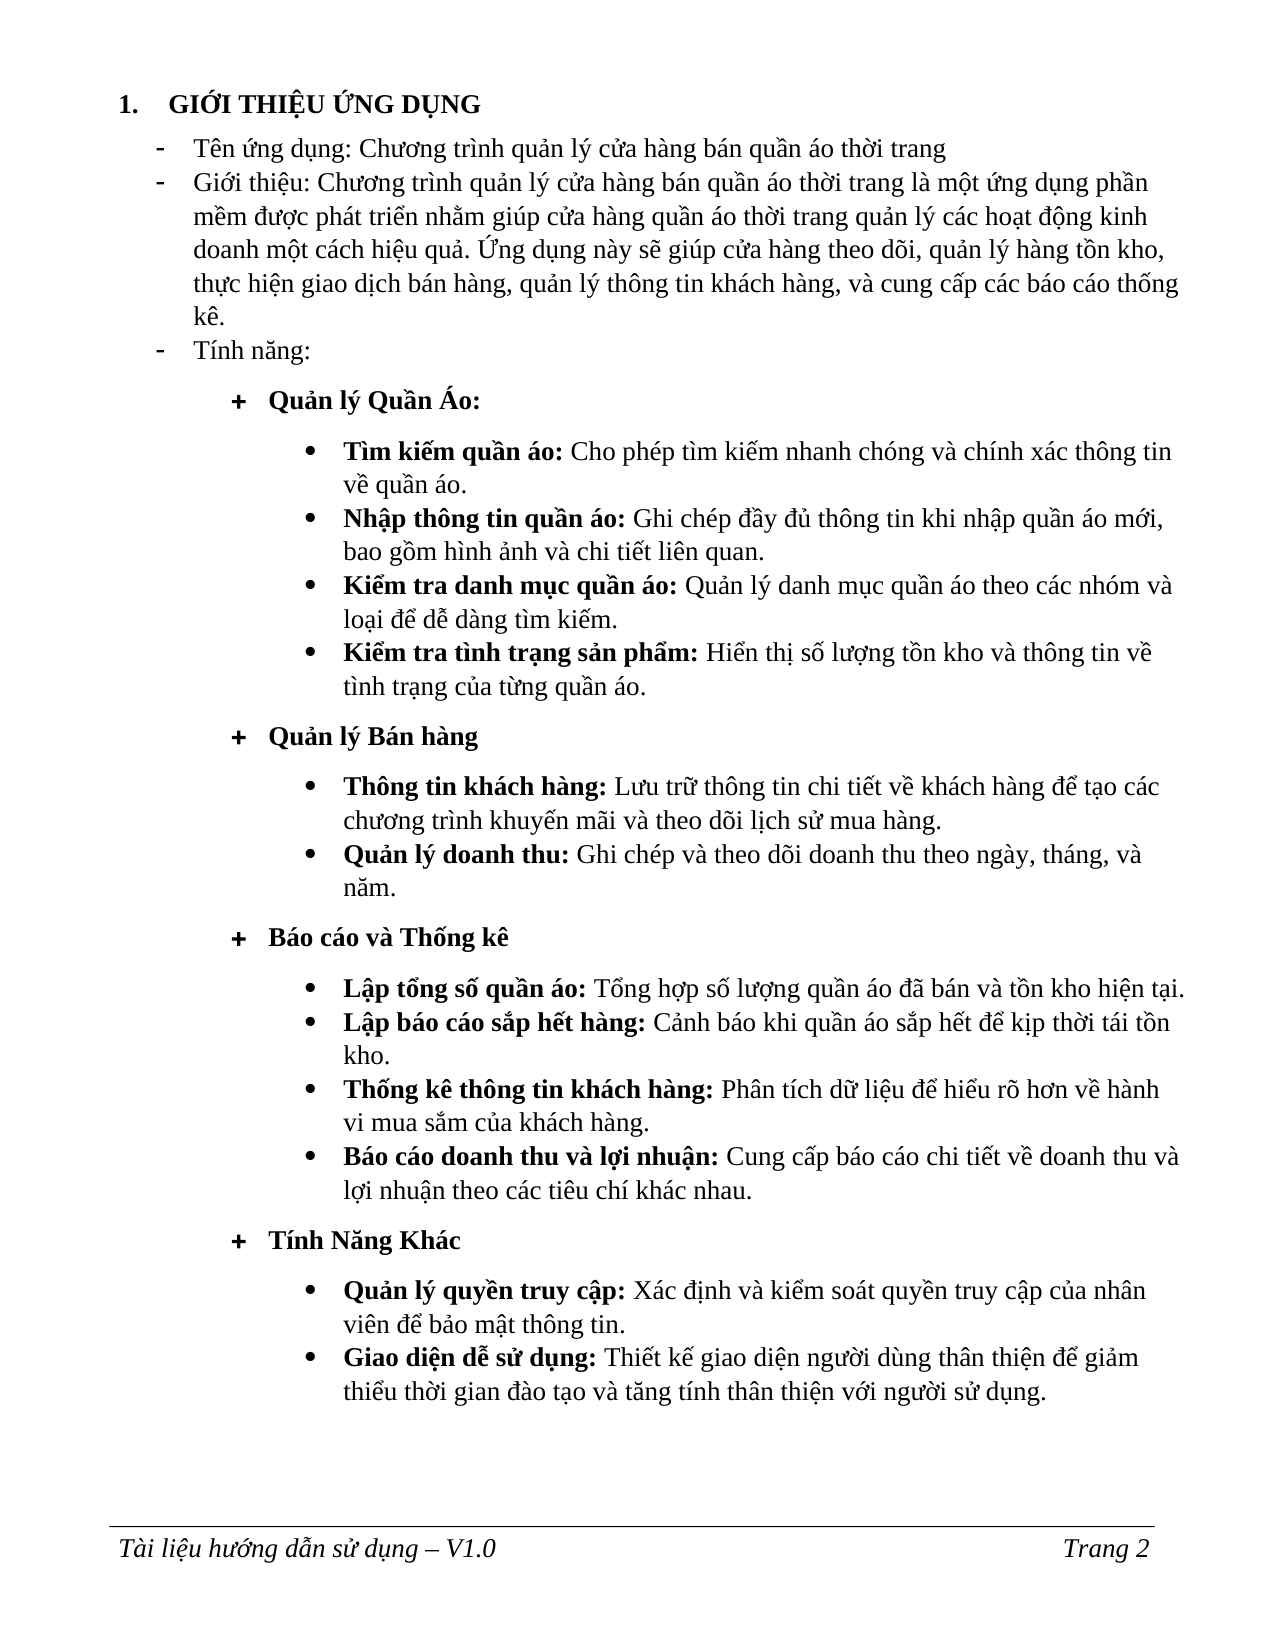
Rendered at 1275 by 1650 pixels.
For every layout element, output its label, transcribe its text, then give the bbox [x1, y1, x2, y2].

text Thông tin khách hàng: Lưu trữ thông tin chi tiết về khách hàng để tạo các chương trình khuyến mãi và theo dõi lịch sử mua hàng. [306, 771, 1186, 835]
text Giao diện dễ sử dụng: Thiết kế giao diện người dùng thân thiện để giảm thiểu thời gian đào tạo và tăng tính thân thiện với người sử dụng. [306, 1342, 1186, 1406]
text Báo cáo và Thống kê [231, 922, 1186, 953]
text Quản lý Quần Áo: [231, 384, 1186, 416]
text Tìm kiếm quần áo: Cho phép tìm kiếm nhanh chóng và chính xác thông tin về quần áo. [306, 435, 1186, 499]
text Kiểm tra tình trạng sản phẩm: Hiển thị số lượng tồn kho và thông tin về tình trạng của từng quần áo. [306, 636, 1186, 701]
text Lập báo cáo sắp hết hàng: Cảnh báo khi quần áo sắp hết để kịp thời tái tồn kho. [306, 1006, 1186, 1071]
text Kiểm tra danh mục quần áo: Quản lý danh mục quần áo theo các nhóm và loại để dễ dàng tìm kiếm. [306, 569, 1186, 634]
text Quản lý quyền truy cập: Xác định và kiểm soát quyền truy cập của nhân viên để bảo mật thông tin. [306, 1274, 1186, 1339]
list Giới thiệu: Chương trình quản lý cửa hàng bán quần áo thời trang là một ứng dụng phần mềm được phát triển nhằm giúp cửa hàng quần áo thời trang quản lý các hoạt động kinh doanh một cách hiệu quả. Ứng dụng này sẽ giúp cửa hàng theo dõi, quản lý hàng tồn kho, thực hiện giao dịch bán hàng, quản lý thông tin khách hàng, và cung cấp các báo cáo thống kê. [156, 166, 1186, 331]
subtitle GIỚI THIỆU ỨNG DỤNG [118, 89, 1186, 120]
text Quản lý doanh thu: Ghi chép và theo dõi doanh thu theo ngày, tháng, và năm. [306, 838, 1186, 902]
text Tính Năng Khác [231, 1224, 1186, 1255]
list Tên ứng dụng: Chương trình quản lý cửa hàng bán quần áo thời trang [156, 132, 1186, 163]
text Báo cáo doanh thu và lợi nhuận: Cung cấp báo cáo chi tiết về doanh thu và lợi nhuận theo các tiêu chí khác nhau. [306, 1140, 1186, 1205]
list Tính năng: [156, 334, 1186, 365]
text Thống kê thông tin khách hàng: Phân tích dữ liệu để hiểu rõ hơn về hành vi mua sắm của khách hàng. [306, 1073, 1186, 1138]
text Lập tổng số quần áo: Tổng hợp số lượng quần áo đã bán và tồn kho hiện tại. [306, 972, 1186, 1003]
text Quản lý Bán hàng [231, 720, 1186, 751]
text Nhập thông tin quần áo: Ghi chép đầy đủ thông tin khi nhập quần áo mới, bao gồm hình ảnh và chi tiết liên quan. [306, 502, 1186, 567]
